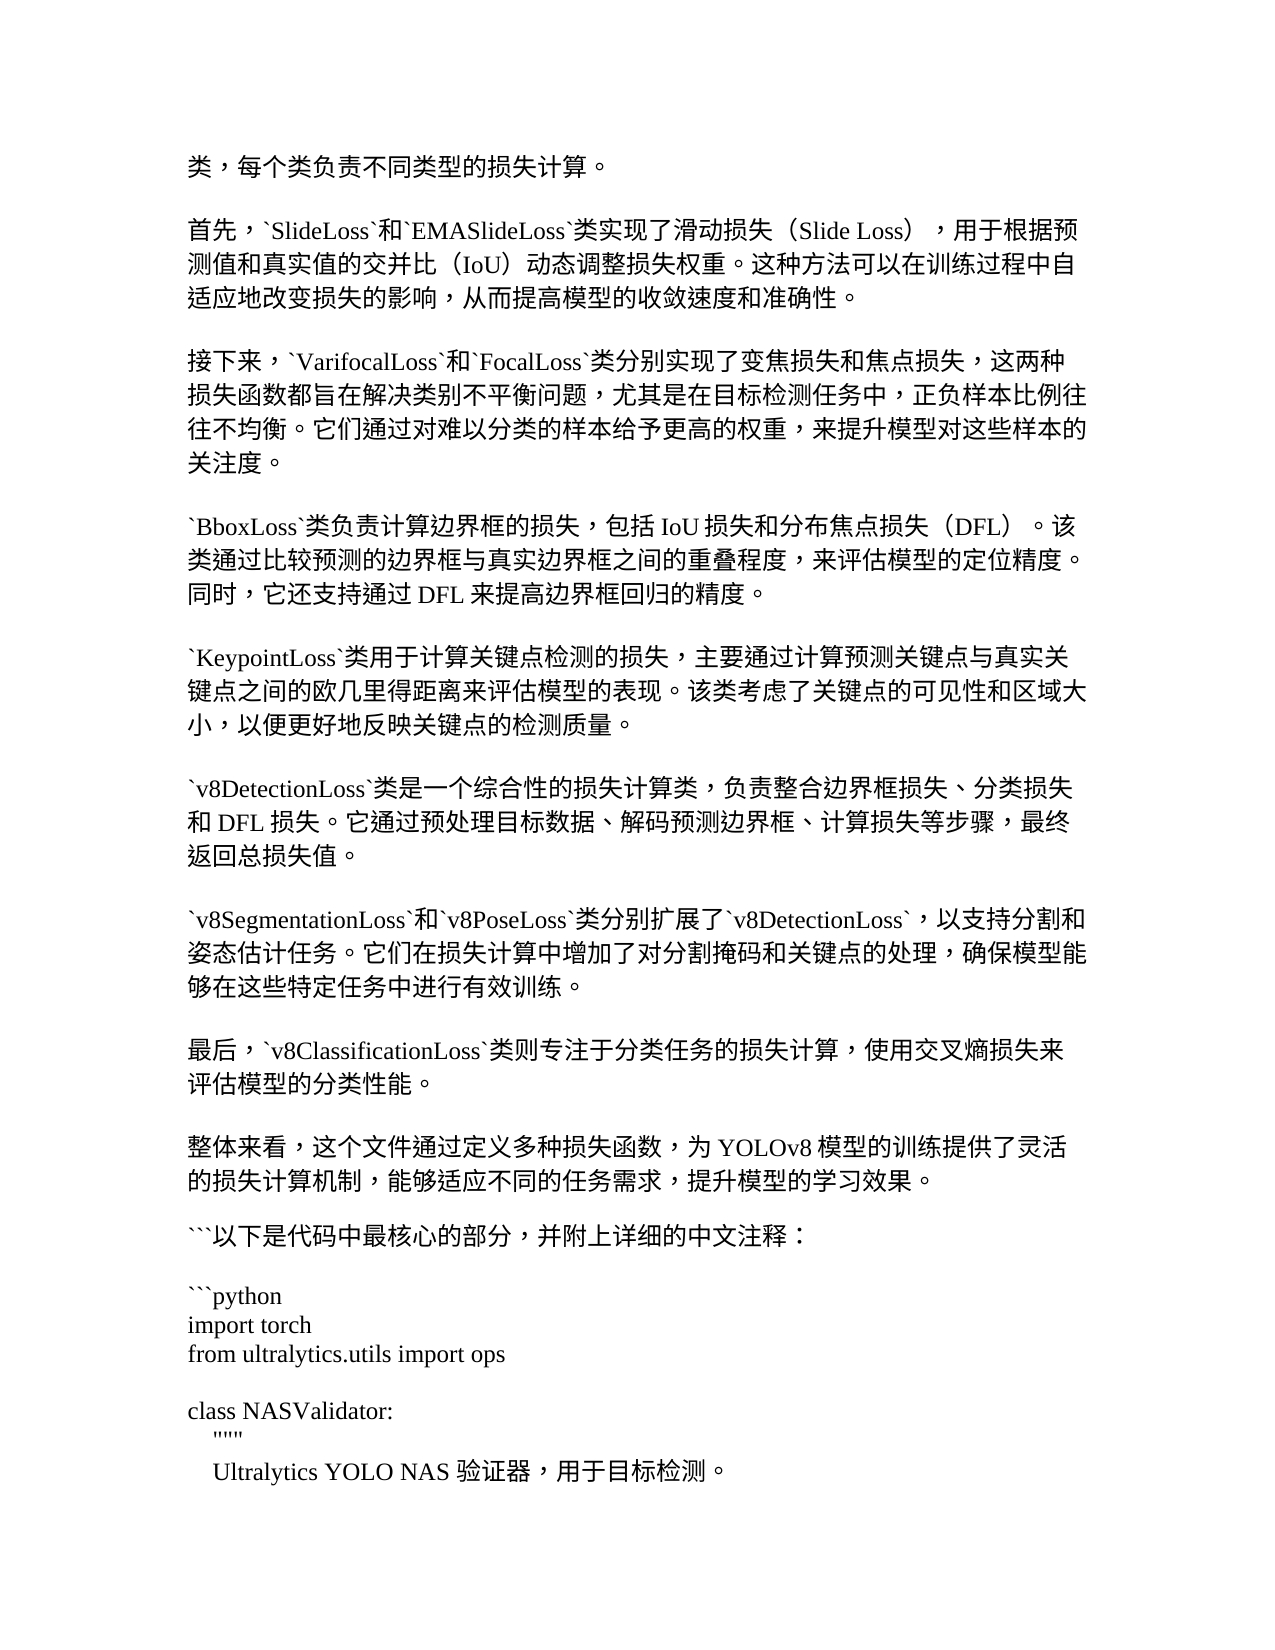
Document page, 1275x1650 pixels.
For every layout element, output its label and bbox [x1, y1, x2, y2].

text [187, 150, 1087, 1197]
text [187, 1218, 1087, 1488]
